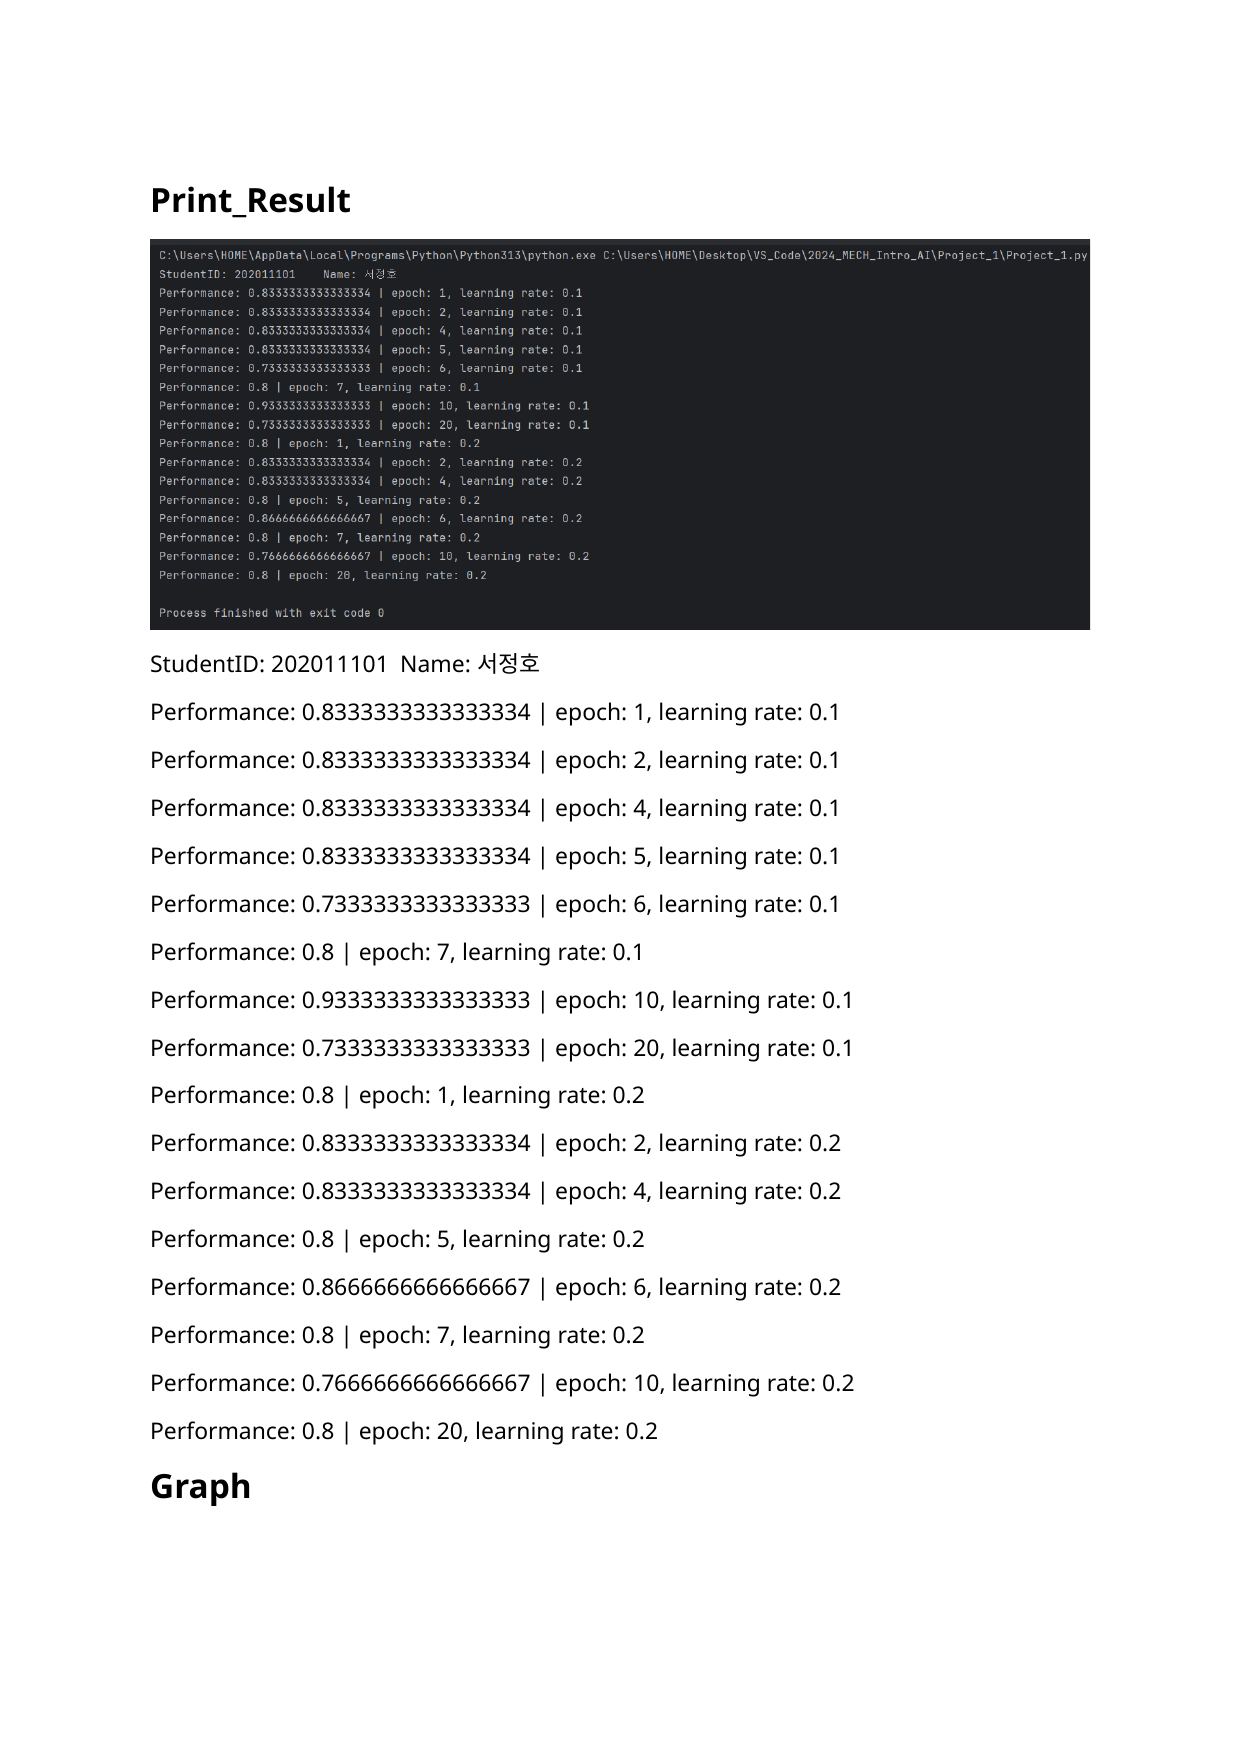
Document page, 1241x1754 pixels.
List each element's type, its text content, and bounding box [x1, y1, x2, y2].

text Performance: 0.8 | epoch: 20, learning rate: 0.2 [150, 1415, 1090, 1446]
text Performance: 0.7333333333333333 | epoch: 20, learning rate: 0.1 [150, 1032, 1090, 1063]
text Performance: 0.8 | epoch: 7, learning rate: 0.1 [150, 936, 1090, 967]
text Graph [150, 1463, 1090, 1508]
text Performance: 0.8333333333333334 | epoch: 4, learning rate: 0.1 [150, 792, 1090, 823]
text Performance: 0.7666666666666667 | epoch: 10, learning rate: 0.2 [150, 1367, 1090, 1398]
text StudentID: 202011101 Name: 서정호 [150, 646, 1090, 679]
text Performance: 0.8 | epoch: 5, learning rate: 0.2 [150, 1223, 1090, 1254]
text Performance: 0.9333333333333333 | epoch: 10, learning rate: 0.1 [150, 984, 1090, 1015]
text Performance: 0.8 | epoch: 7, learning rate: 0.2 [150, 1319, 1090, 1350]
text Performance: 0.8333333333333334 | epoch: 4, learning rate: 0.2 [150, 1175, 1090, 1207]
text Performance: 0.8333333333333334 | epoch: 2, learning rate: 0.2 [150, 1127, 1090, 1159]
text Performance: 0.8333333333333334 | epoch: 1, learning rate: 0.1 [150, 696, 1090, 727]
text Performance: 0.7333333333333333 | epoch: 6, learning rate: 0.1 [150, 888, 1090, 919]
picture [150, 239, 1091, 630]
text Performance: 0.8666666666666667 | epoch: 6, learning rate: 0.2 [150, 1271, 1090, 1302]
text Performance: 0.8333333333333334 | epoch: 5, learning rate: 0.1 [150, 840, 1090, 871]
text Performance: 0.8 | epoch: 1, learning rate: 0.2 [150, 1079, 1090, 1111]
text Performance: 0.8333333333333334 | epoch: 2, learning rate: 0.1 [150, 744, 1090, 775]
text Print_Result [150, 177, 1090, 223]
